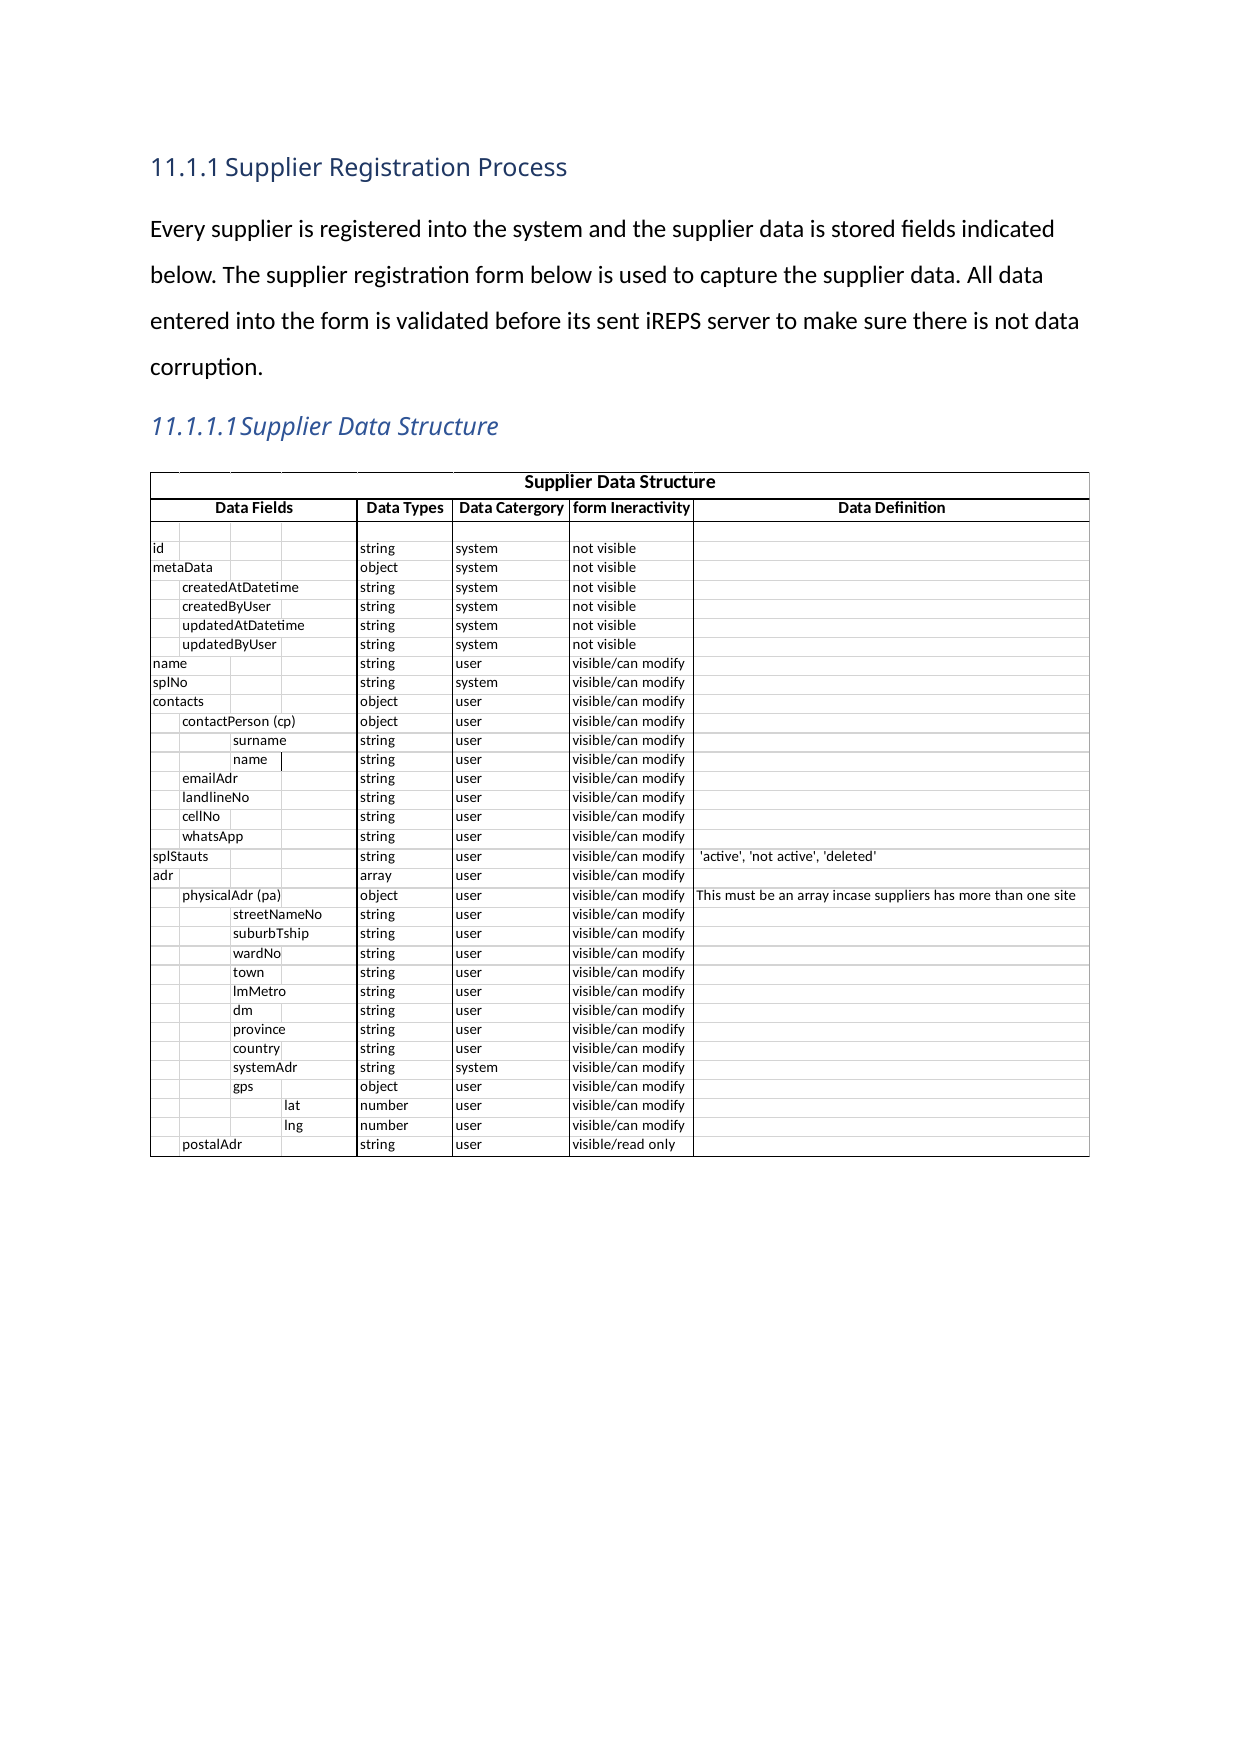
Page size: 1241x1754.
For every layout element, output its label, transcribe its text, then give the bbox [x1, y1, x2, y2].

text Every supplier is registered into the system and the supplier data is stored fields indicated below. The supplier registration form below is used to capture the supplier data. All data entered into the form is validated before its sent iREPS server to make sure there is not data corruption. [150, 213, 1090, 381]
subtitle Supplier Data Structure [150, 409, 1090, 443]
subtitle Supplier Registration Process [150, 150, 1090, 184]
